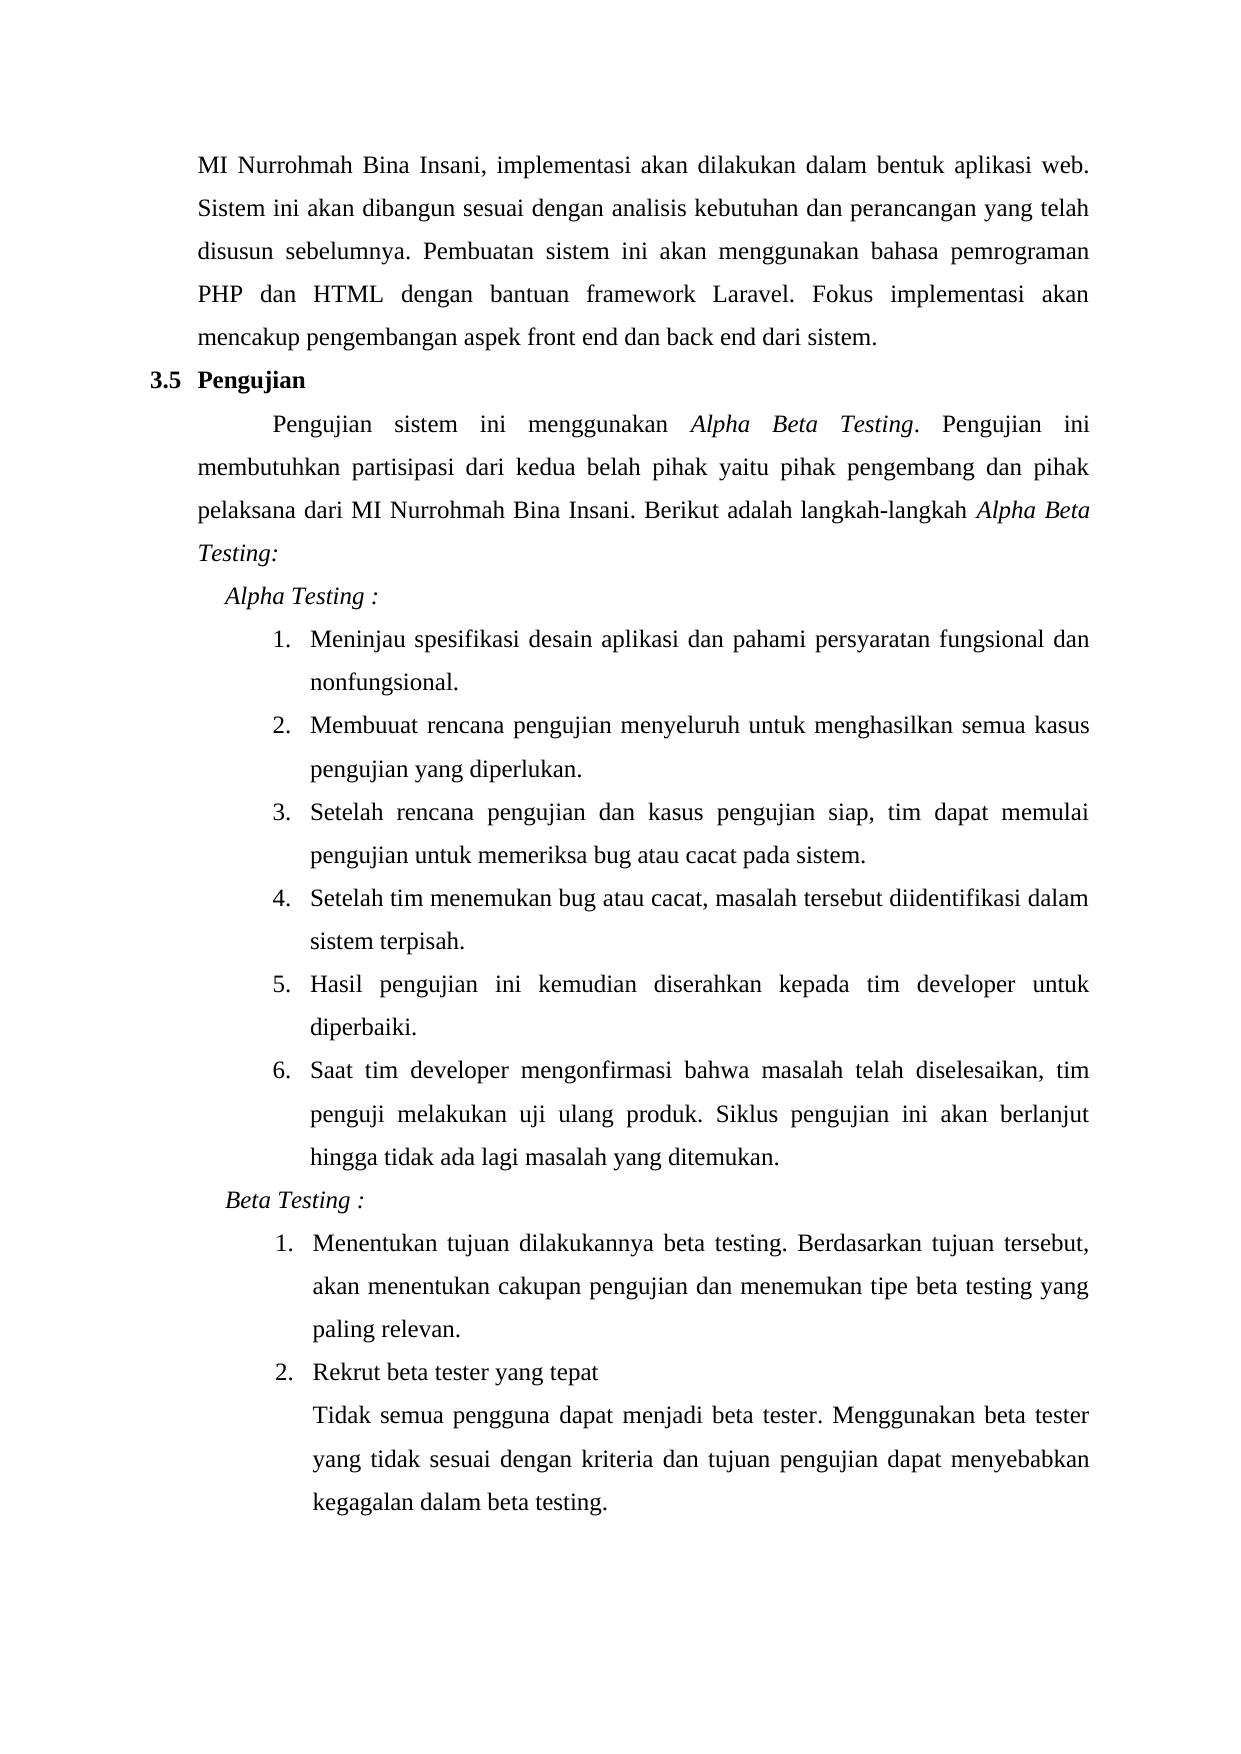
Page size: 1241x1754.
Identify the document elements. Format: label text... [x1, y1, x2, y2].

text Alpha Testing : [197, 581, 1090, 610]
list Menentukan tujuan dilakukannya beta testing. Berdasarkan tujuan tersebut, akan menentukan cakupan pengujian dan menemukan tipe beta testing yang paling relevan. [275, 1228, 1090, 1343]
list Meninjau spesifikasi desain aplikasi dan pahami persyaratan fungsional dan nonfungsional. [272, 624, 1090, 696]
list Hasil pengujian ini kemudian diserahkan kepada tim developer untuk diperbaiki. [272, 969, 1090, 1041]
list Rekrut beta tester yang tepat [275, 1357, 1090, 1386]
text Beta Testing : [150, 1185, 1090, 1214]
text Tidak semua pengguna dapat menjadi beta tester. Menggunakan beta tester yang tidak sesuai dengan kriteria dan tujuan pengujian dapat menyebabkan kegagalan dalam beta testing. [312, 1401, 1090, 1516]
list Membuuat rencana pengujian menyeluruh untuk menghasilkan semua kasus pengujian yang diperlukan. [272, 711, 1090, 782]
list Setelah rencana pengujian dan kasus pengujian siap, tim dapat memulai pengujian untuk memeriksa bug atau cacat pada sistem. [272, 797, 1090, 869]
list Setelah tim menemukan bug atau cacat, masalah tersebut diidentifikasi dalam sistem terpisah. [272, 883, 1090, 955]
subtitle Pengujian [150, 366, 1090, 394]
list Saat tim developer mengonfirmasi bahwa masalah telah diselesaikan, tim penguji melakukan uji ulang produk. Siklus pengujian ini akan berlanjut hingga tidak ada lagi masalah yang ditemukan. [272, 1056, 1090, 1171]
text Pengujian sistem ini menggunakan Alpha Beta Testing. Pengujian ini membutuhkan partisipasi dari kedua belah pihak yaitu pihak pengembang dan pihak pelaksana dari MI Nurrohmah Bina Insani. Berikut adalah langkah-langkah Alpha Beta Testing: [197, 409, 1090, 567]
